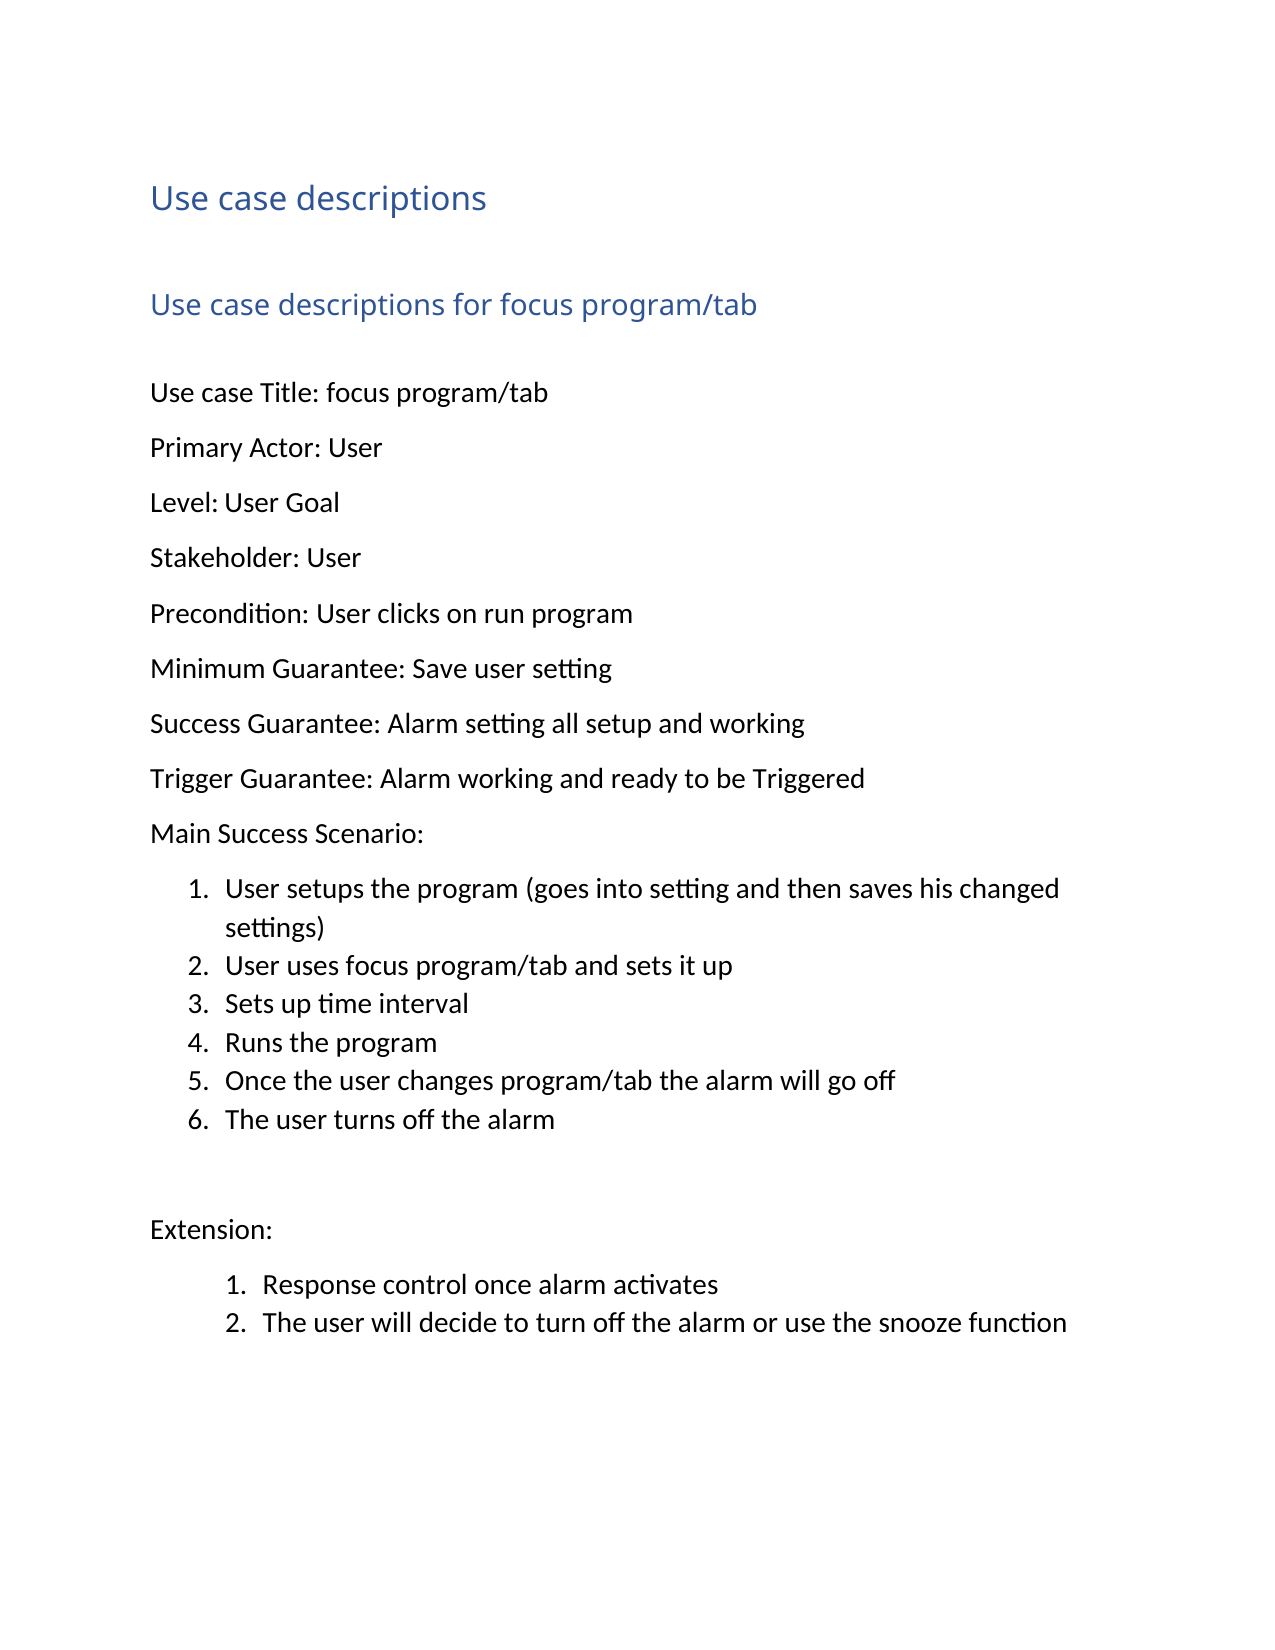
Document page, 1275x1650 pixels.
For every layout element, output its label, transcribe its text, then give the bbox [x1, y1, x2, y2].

text Main Success Scenario: [150, 815, 1125, 851]
subtitle Use case descriptions for focus program/tab [150, 284, 1125, 324]
text Success Guarantee: Alarm setting all setup and working [150, 705, 1125, 741]
text Use case Title: focus program/tab [150, 374, 1125, 410]
list Once the user changes program/tab the alarm will go off [187, 1062, 1125, 1098]
subtitle Use case descriptions [150, 175, 1125, 220]
text Extension: [150, 1211, 1125, 1247]
text Trigger Guarantee: Alarm working and ready to be Triggered [150, 760, 1125, 796]
list Runs the program [187, 1024, 1125, 1059]
text Precondition: User clicks on run program [150, 595, 1125, 630]
text Minimum Guarantee: Save user setting [150, 650, 1125, 685]
list Sets up time interval [187, 986, 1125, 1021]
list User uses focus program/tab and sets it up [187, 947, 1125, 983]
list The user turns off the alarm [187, 1101, 1125, 1136]
text Stakeholder: User [150, 539, 1125, 575]
text Primary Actor: User [150, 429, 1125, 465]
list User setups the program (goes into setting and then saves his changed settings) [187, 870, 1125, 944]
text Level: User Goal [150, 484, 1125, 520]
list Response control once alarm activates [225, 1266, 1125, 1302]
list The user will decide to turn off the alarm or use the snooze function [225, 1304, 1125, 1340]
